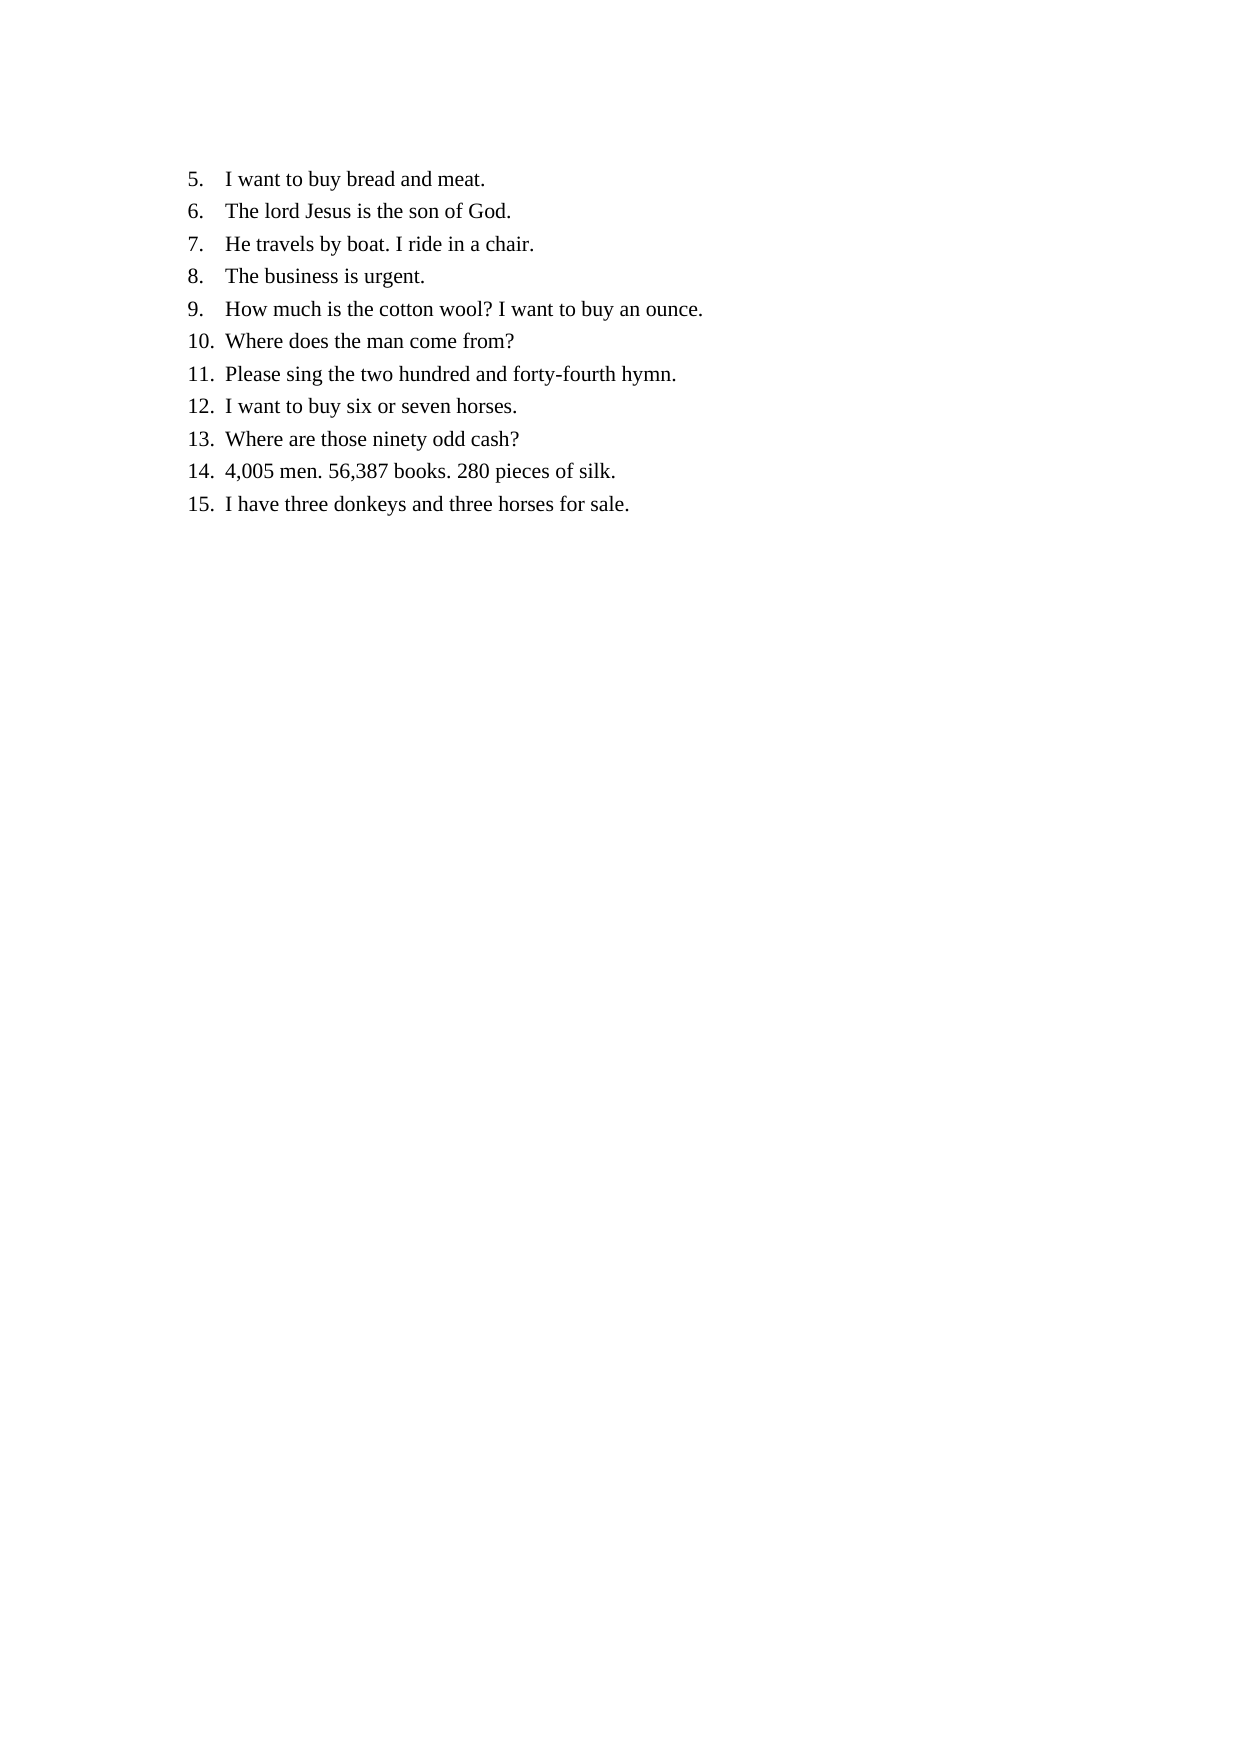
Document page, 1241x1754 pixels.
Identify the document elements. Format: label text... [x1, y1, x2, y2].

list He travels by boat. I ride in a chair. [187, 227, 1053, 259]
list The lord Jesus is the son of God. [187, 194, 1053, 227]
list I want to buy bread and meat. [187, 162, 1053, 194]
list Please sing the two hundred and forty-fourth hymn. [187, 357, 1053, 389]
list Where are those ninety odd cash? [187, 422, 1053, 454]
list How much is the cotton wool? I want to buy an ounce. [187, 292, 1053, 324]
list I have three donkeys and three horses for sale. [187, 487, 1053, 519]
list The business is urgent. [187, 259, 1053, 292]
list I want to buy six or seven horses. [187, 389, 1053, 422]
list Where does the man come from? [187, 324, 1053, 357]
list 4,005 men. 56,387 books. 280 pieces of silk. [187, 454, 1053, 487]
